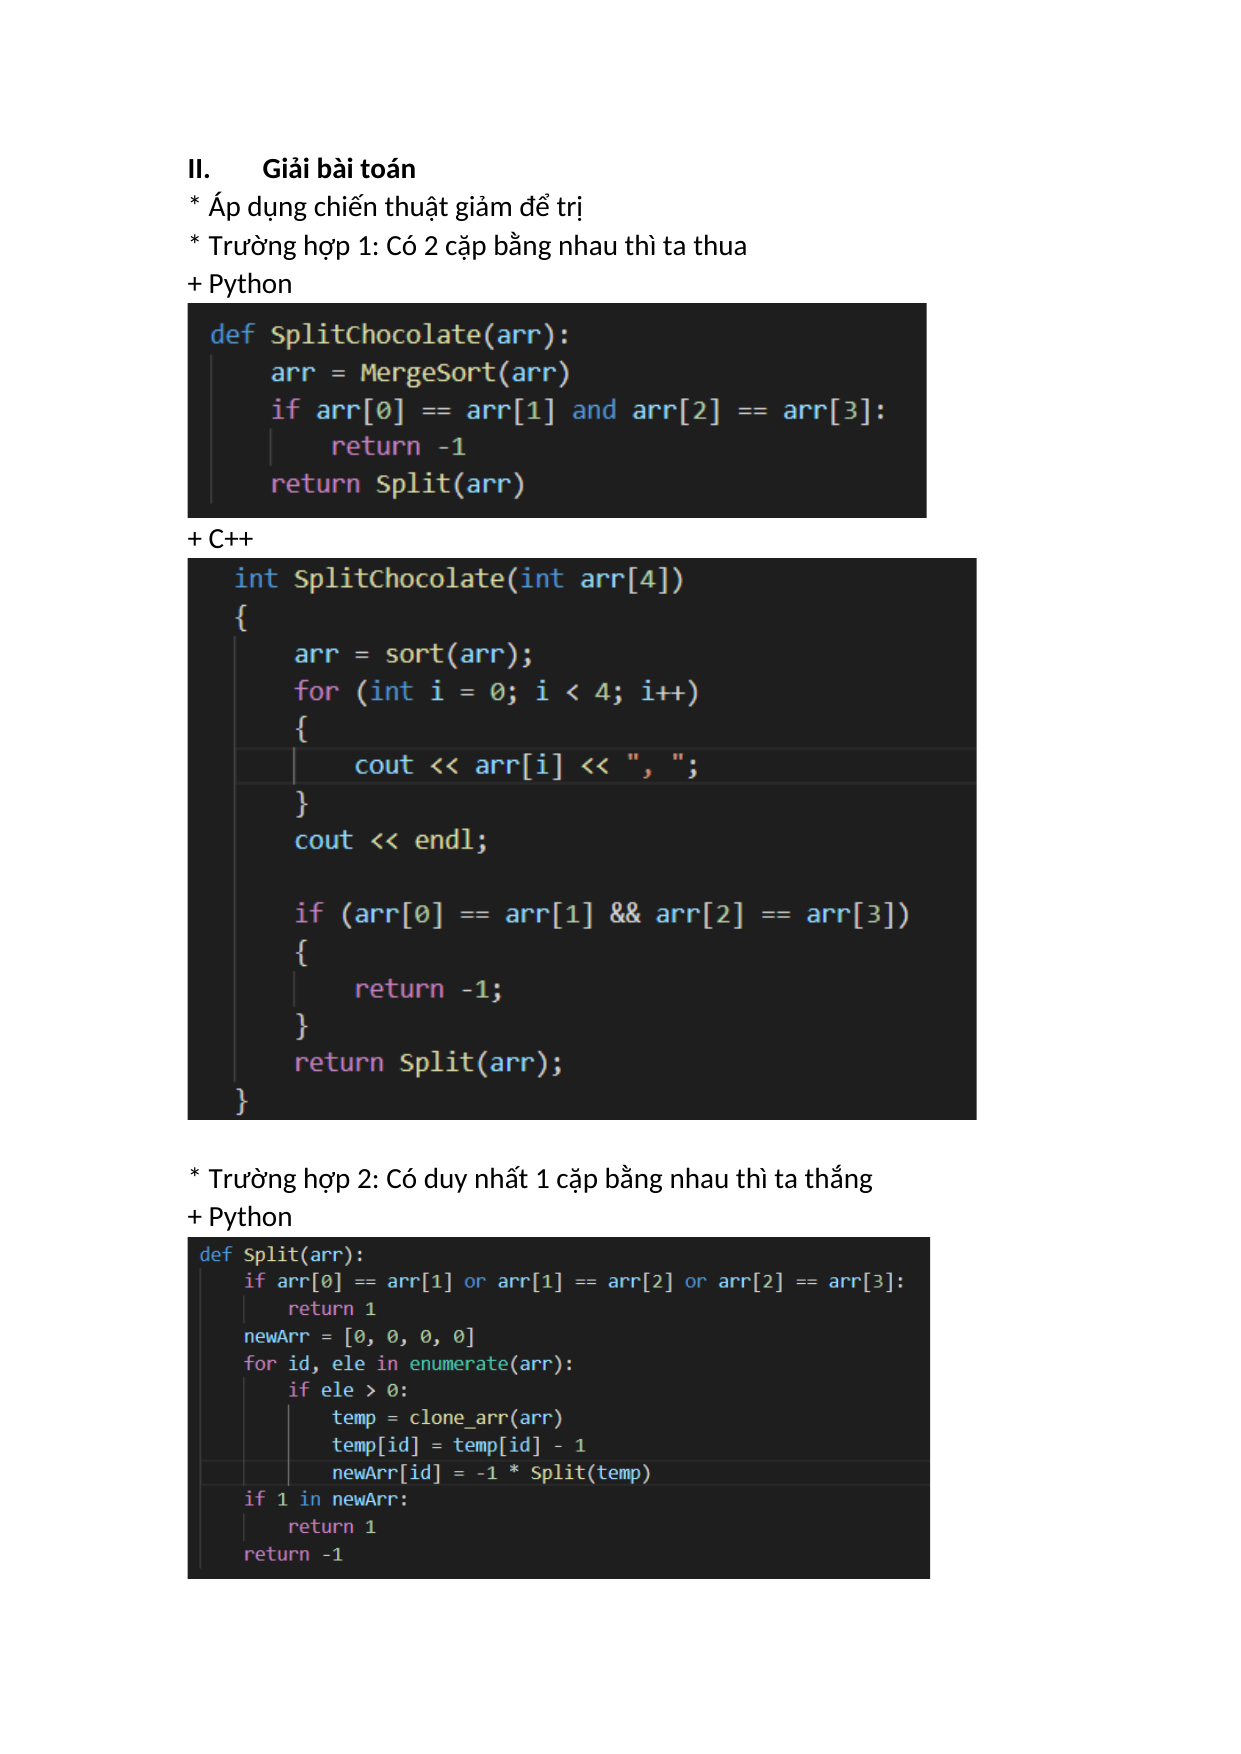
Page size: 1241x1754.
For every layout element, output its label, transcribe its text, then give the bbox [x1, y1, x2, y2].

picture [187, 303, 927, 518]
picture [187, 1237, 930, 1579]
text * Trường hợp 2: Có duy nhất 1 cặp bằng nhau thì ta thắng [187, 1160, 1090, 1196]
text * Trường hợp 1: Có 2 cặp bằng nhau thì ta thua [187, 227, 1090, 262]
text * Áp dụng chiến thuật giảm để trị [187, 188, 1090, 224]
picture [187, 558, 977, 1120]
list Giải bài toán [187, 150, 1090, 186]
text + C++ [187, 520, 1090, 556]
text + Python [187, 265, 1090, 301]
text + Python [187, 1198, 1090, 1234]
